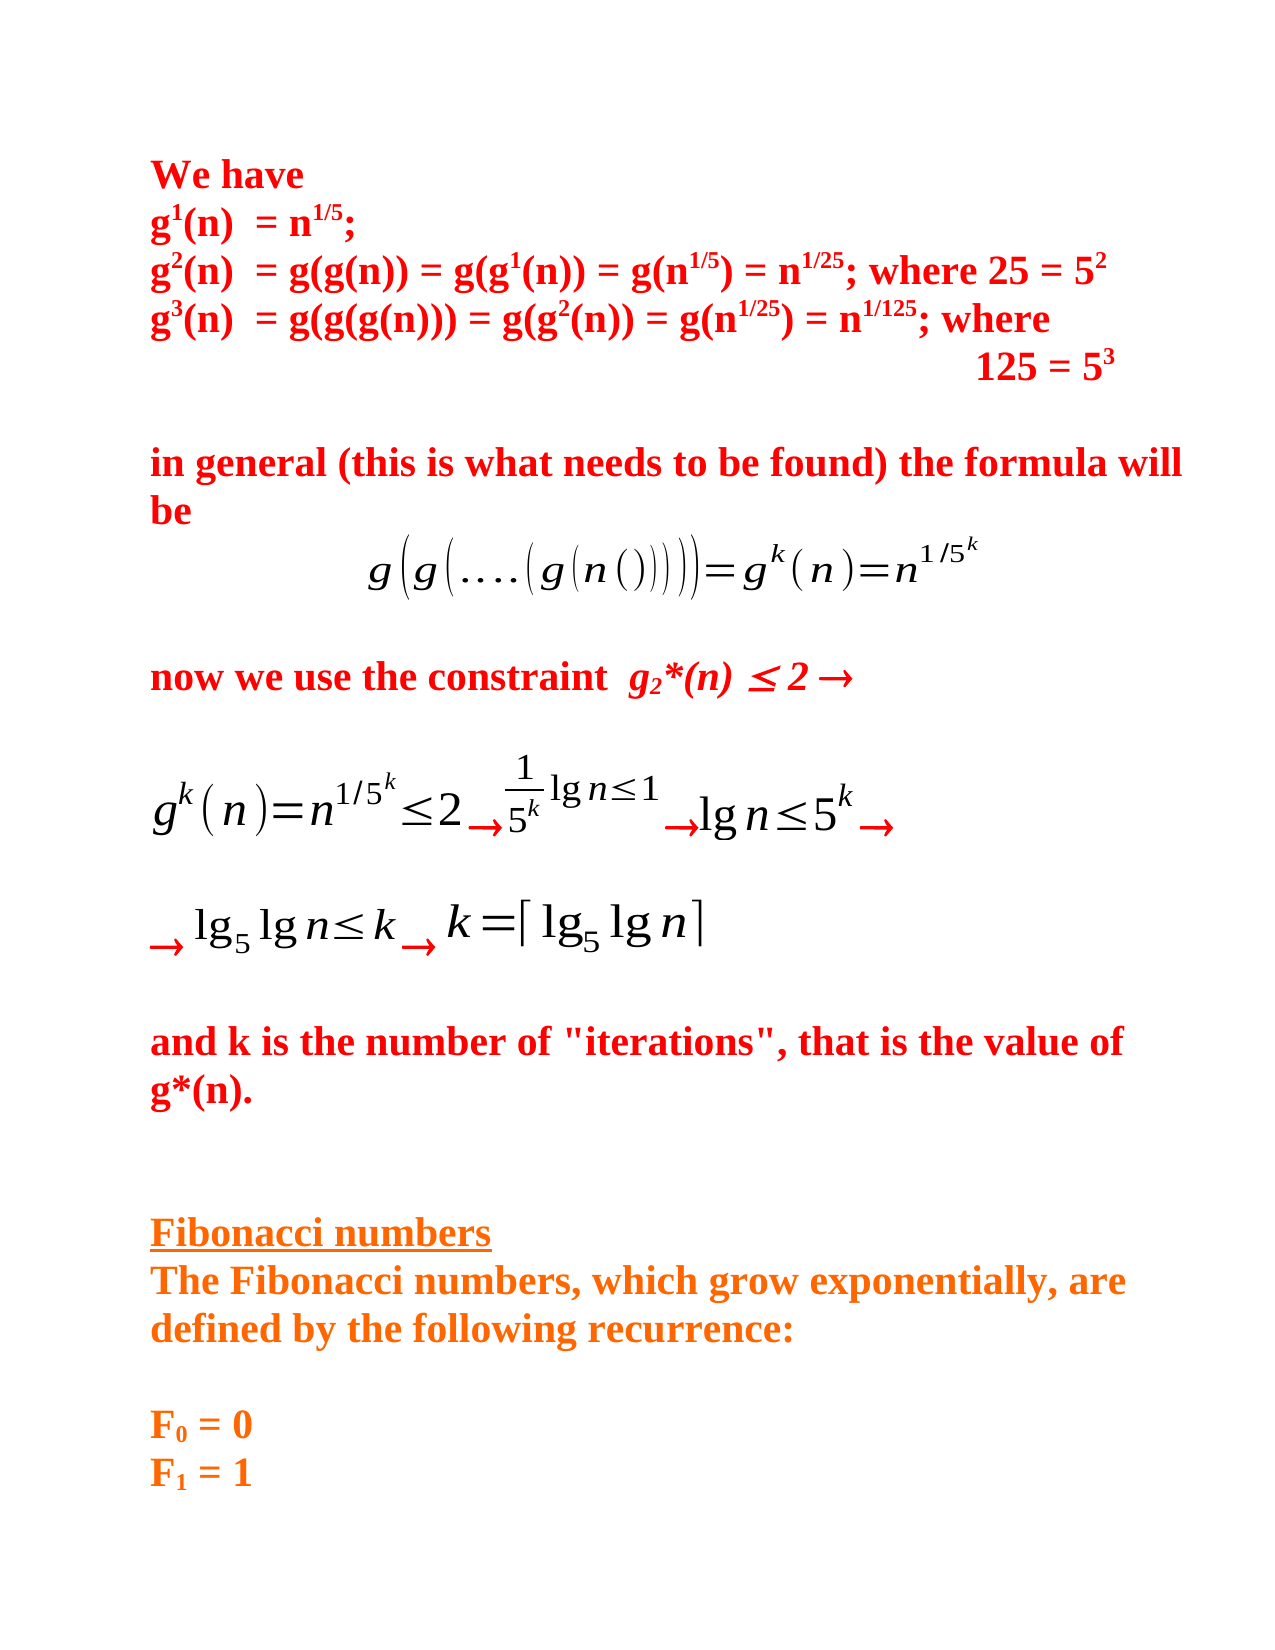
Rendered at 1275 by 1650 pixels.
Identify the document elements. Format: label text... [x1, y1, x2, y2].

text and k is the number of "iterations", that is the value of g*(n). [150, 1016, 1200, 1112]
text now we use the constraint g2*(n) 2 [150, 652, 1200, 699]
text g3(n) = g(g(g(n))) = g(g2(n)) = g(n1/25) = n1/125; where 125 = 53 [150, 294, 1200, 389]
text Fibonacci numbers [150, 1208, 1200, 1256]
text F1 = 1 [150, 1447, 1200, 1495]
text g1(n) = n1/5; [150, 198, 1200, 246]
text We have [150, 150, 1200, 198]
text The Fibonacci numbers, which grow exponentially, are defined by the following recurrence: [150, 1256, 1200, 1352]
text F0 = 0 [150, 1399, 1200, 1447]
text g2(n) = g(g(n)) = g(g1(n)) = g(n1/5) = n1/25; where 25 = 52 [150, 246, 1200, 294]
text in general (this is what needs to be found) the formula will be [150, 437, 1200, 533]
